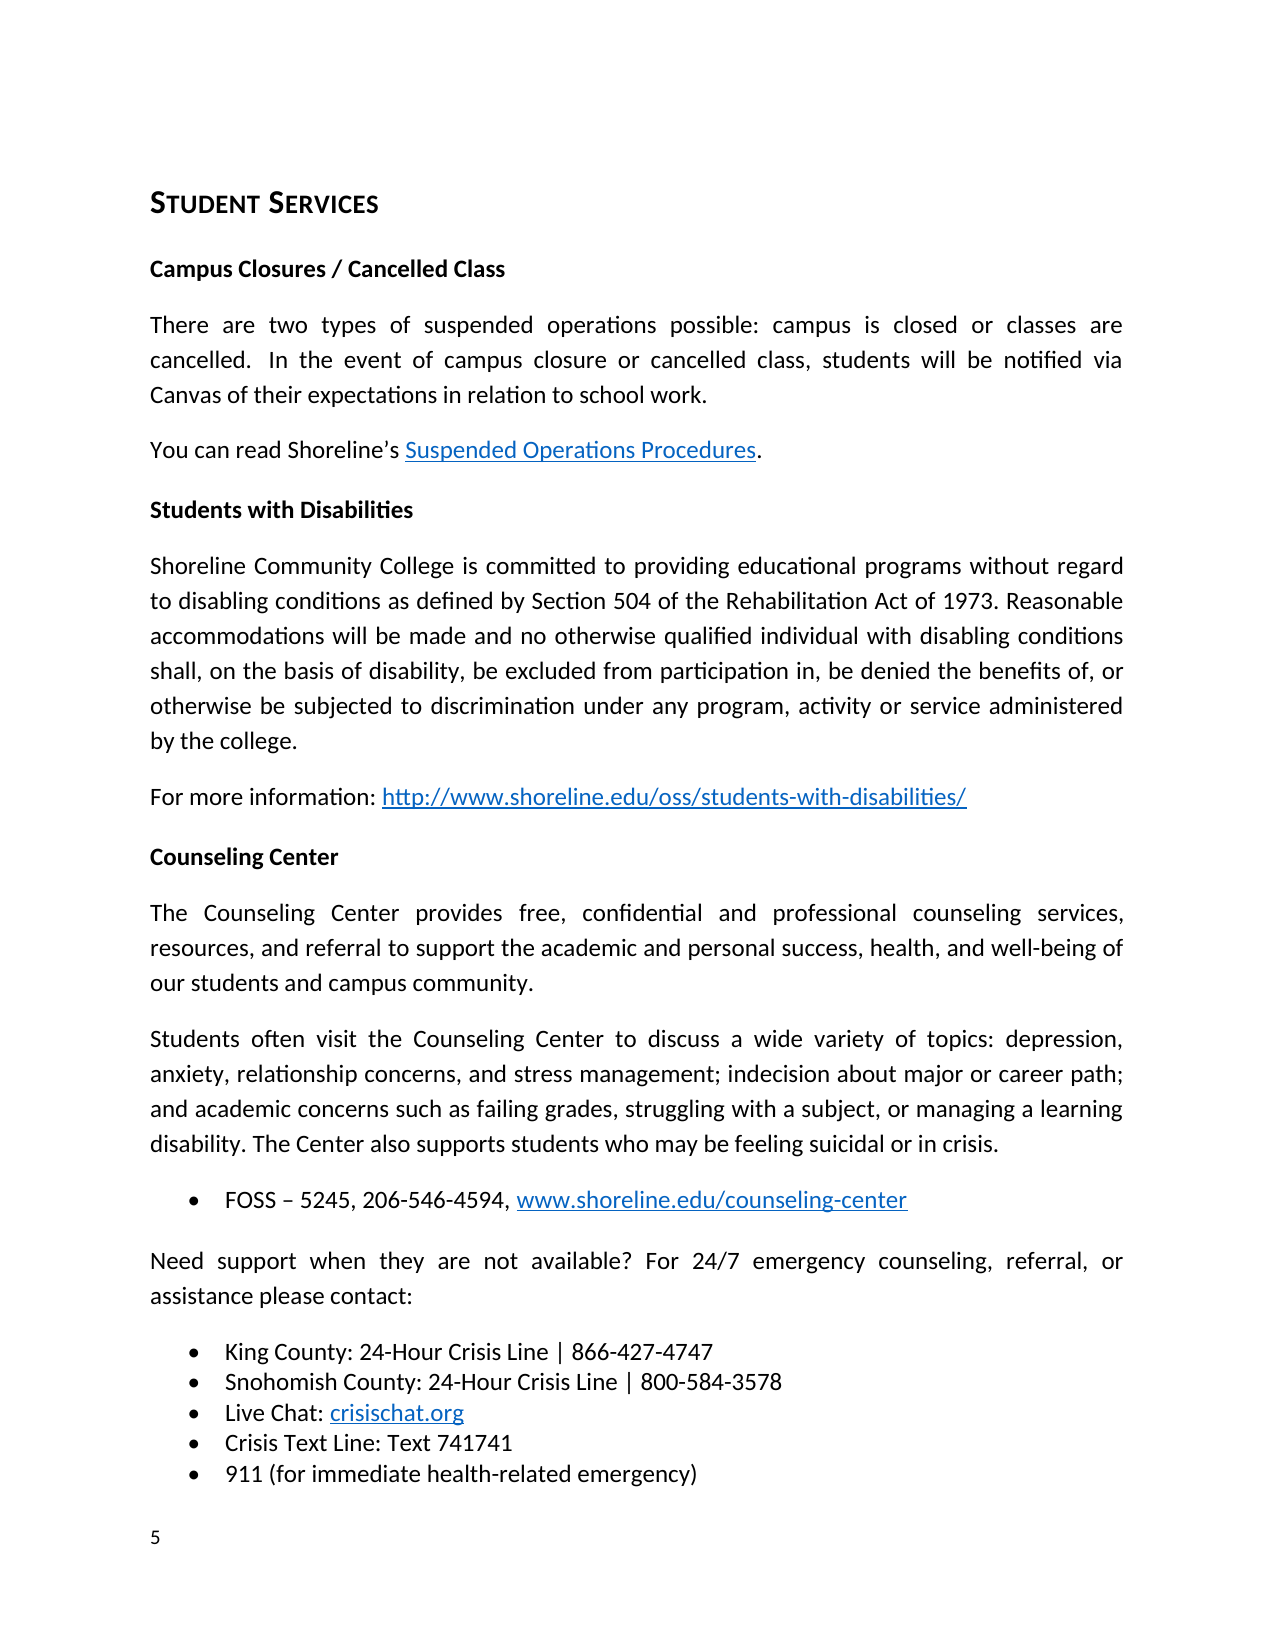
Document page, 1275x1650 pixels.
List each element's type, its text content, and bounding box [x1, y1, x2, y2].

text You can read Shoreline’s Suspended Operations Procedures. [150, 435, 1125, 465]
list Snohomish County: 24-Hour Crisis Line | 800-584-3578 [187, 1366, 1125, 1397]
list King County: 24-Hour Crisis Line | 866-427-4747 [187, 1336, 1125, 1366]
list 911 (for immediate health-related emergency) [187, 1458, 1125, 1488]
text Shoreline Community College is committed to providing educational programs without regard to disabling conditions as defined by Section 504 of the Rehabilitation Act of 1973. Reasonable accommodations will be made and no otherwise qualified individual with disabling conditions shall, on the basis of disability, be excluded from participation in, be denied the benefits of, or otherwise be subjected to discrimination under any program, activity or service administered by the college. [150, 551, 1125, 756]
list Live Chat: crisischat.org [187, 1397, 1125, 1427]
text The Counseling Center provides free, confidential and professional counseling services, resources, and referral to support the academic and personal success, health, and well-being of our students and campus community. [150, 897, 1125, 998]
list FOSS – 5245, 206-546-4594, www.shoreline.edu/counseling-center [187, 1184, 1125, 1214]
text Campus Closures / Cancelled Class [150, 253, 1125, 283]
text Counseling Center [150, 841, 1125, 872]
list Crisis Text Line: Text 741741 [187, 1427, 1125, 1458]
text Students with Disabilities [150, 495, 1125, 525]
text Need support when they are not available? For 24/7 emergency counseling, referral, or assistance please contact: [150, 1245, 1125, 1310]
text There are two types of suspended operations possible: campus is closed or classes are cancelled. In the event of campus closure or cancelled class, students will be notified via Canvas of their expectations in relation to school work. [150, 309, 1125, 409]
subtitle Student Services [150, 181, 1125, 222]
text For more information: http://www.shoreline.edu/oss/students-with-disabilities/ [150, 781, 1125, 812]
text Students often visit the Counseling Center to discuss a wide variety of topics: depression, anxiety, relationship concerns, and stress management; indecision about major or career path; and academic concerns such as failing grades, struggling with a subject, or managing a learning disability. The Center also supports students who may be feeling suicidal or in crisis. [150, 1023, 1125, 1158]
